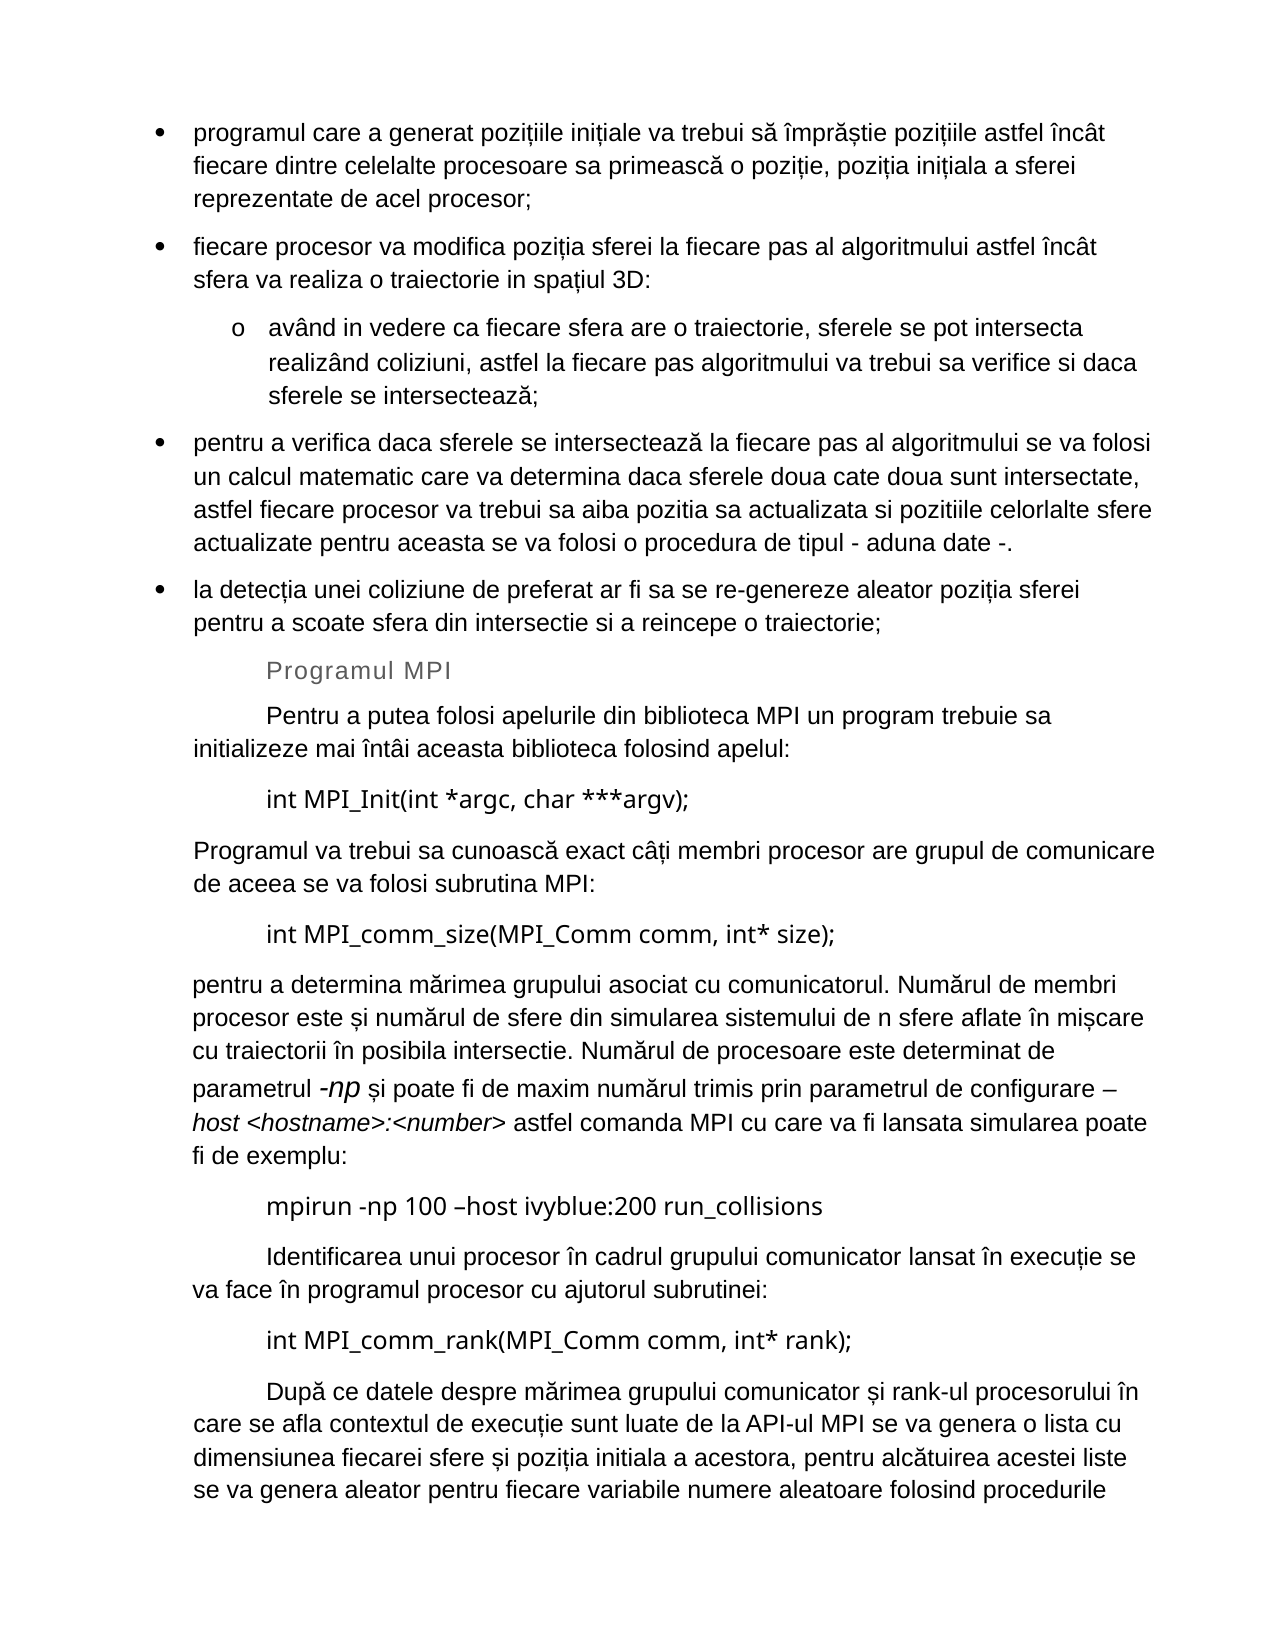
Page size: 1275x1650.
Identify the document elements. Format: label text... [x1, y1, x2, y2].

text int MPI_comm_rank(MPI_Comm comm, int* rank); [192, 1323, 1157, 1357]
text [193, 1376, 1157, 1504]
text Pentru a putea folosi apelurile din biblioteca MPI un program trebuie sa initializeze mai întâi aceasta biblioteca folosind apelul: [193, 701, 1157, 763]
text pentru a determina mărimea grupului asociat cu comunicatorul. Numărul de membri procesor este și numărul de sfere din simularea sistemului de n sfere aflate în mișcare cu traiectorii în posibila intersectie. Numărul de procesoare este determinat de parametrul -np și poate fi de maxim numărul trimis prin parametrul de configurare –host <hostname>:<number> astfel comanda MPI cu care va fi lansata simularea poate fi de exemplu: [192, 970, 1157, 1169]
text mpirun -np 100 –host ivyblue:200 run_collisions [192, 1188, 1157, 1222]
text Programul va trebui sa cunoască exact câți membri procesor are grupul de comunicare de aceea se va folosi subrutina MPI: [193, 836, 1157, 897]
list programul care a generat pozițiile inițiale va trebui să împrăștie pozițiile astfel încât fiecare dintre celelalte procesoare sa primească o poziție, poziția inițiala a sferei reprezentate de acel procesor; [156, 118, 1157, 213]
list pentru a verifica daca sferele se intersectează la fiecare pas al algoritmului se va folosi un calcul matematic care va determina daca sferele doua cate doua sunt intersectate, astfel fiecare procesor va trebui sa aiba pozitia sa actualizata si pozitiile celorlalte sfere actualizate pentru aceasta se va folosi o procedura de tipul - aduna date -. [156, 428, 1157, 556]
list fiecare procesor va modifica poziția sferei la fiecare pas al algoritmului astfel încât sfera va realiza o traiectorie in spațiul 3D: [156, 232, 1157, 294]
text Identificarea unui procesor în cadrul grupului comunicator lansat în execuție se va face în programul procesor cu ajutorul subrutinei: [192, 1242, 1157, 1304]
text int MPI_Init(int *argc, char ***argv); [193, 782, 1157, 816]
list având in vedere ca fiecare sfera are o traiectorie, sferele se pot intersecta realizând coliziuni, astfel la fiecare pas algoritmului va trebui sa verifice si daca sferele se intersectează; [231, 313, 1157, 409]
subtitle Programul MPI [118, 656, 1157, 685]
list la detecția unei coliziune de preferat ar fi sa se re-genereze aleator poziția sferei pentru a scoate sfera din intersectie si a reincepe o traiectorie; [156, 575, 1157, 637]
text int MPI_comm_size(MPI_Comm comm, int* size); [193, 916, 1157, 950]
